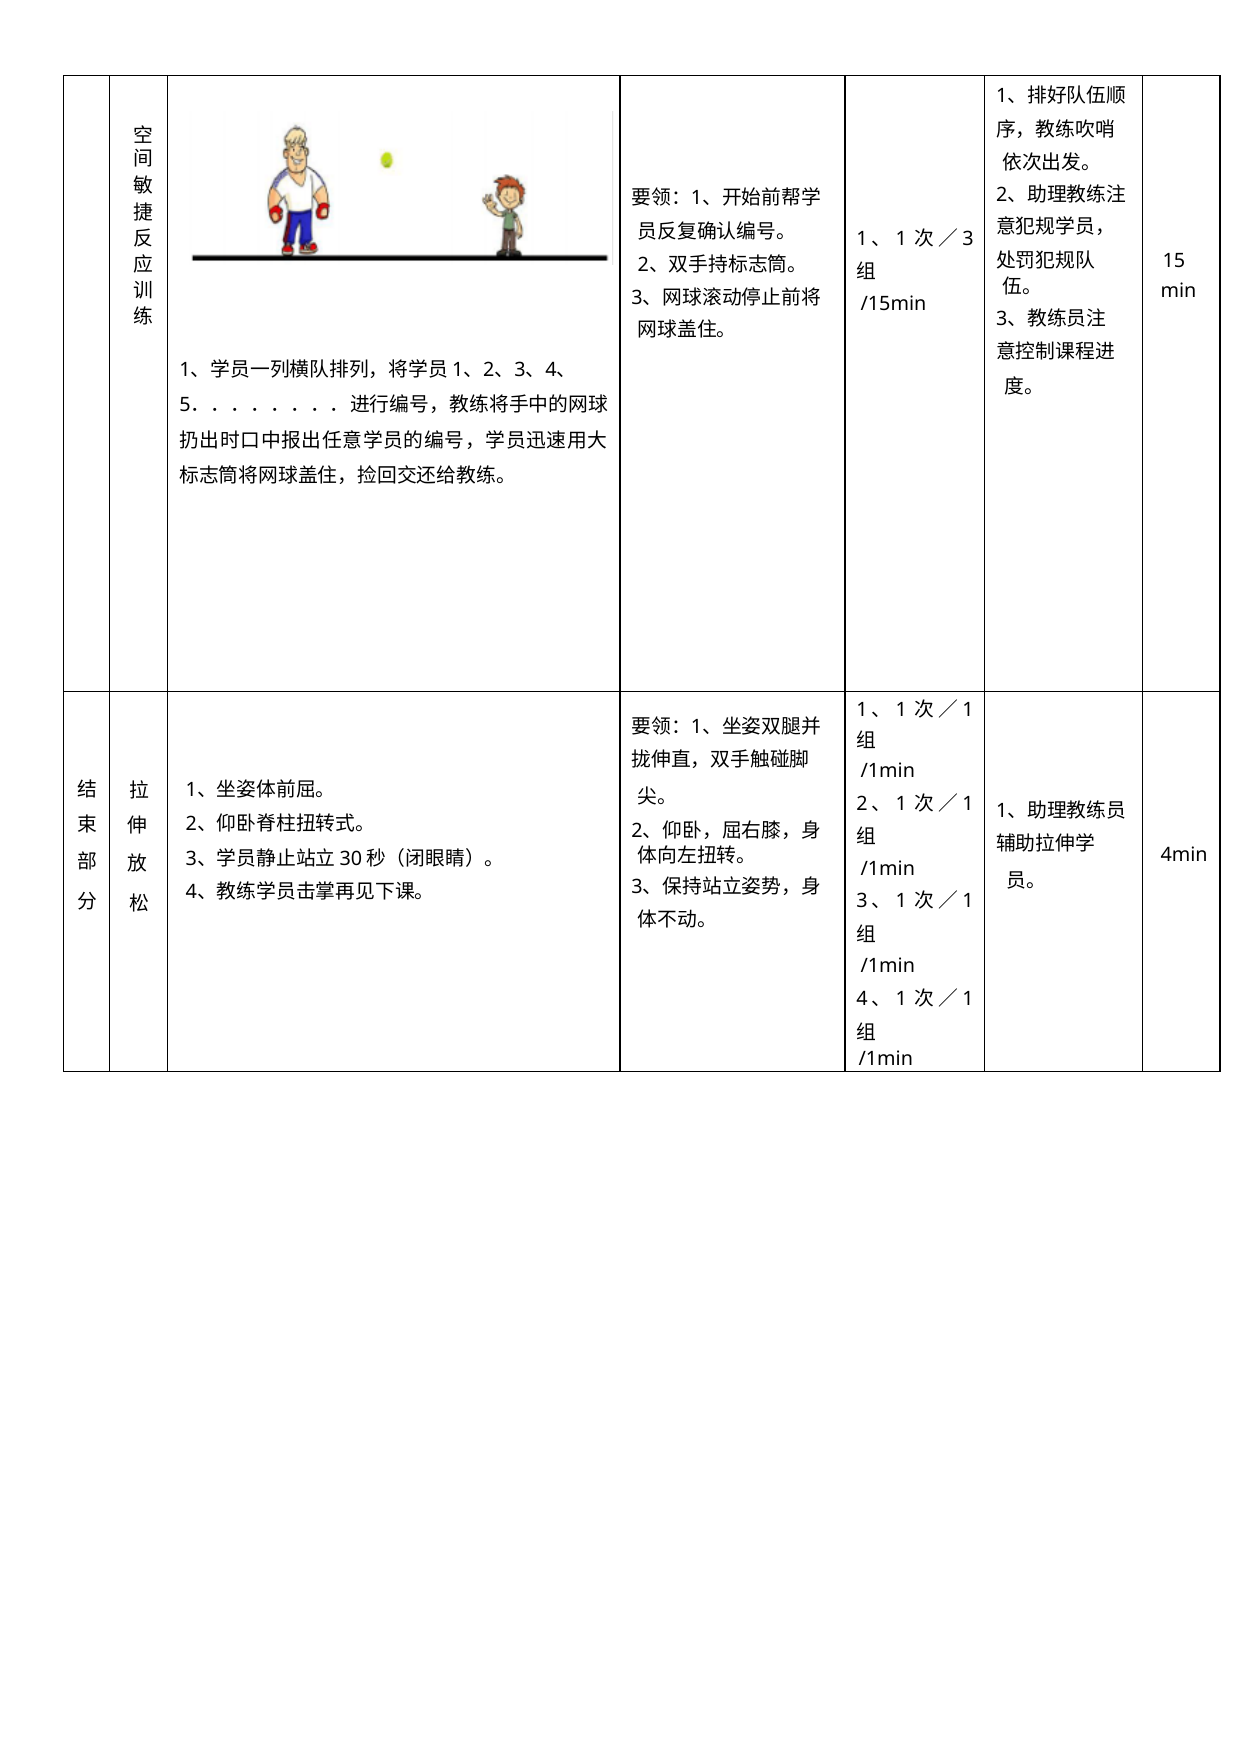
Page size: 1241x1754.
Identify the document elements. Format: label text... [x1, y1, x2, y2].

picture [183, 111, 614, 265]
table_header 1、学员一列横队排列，将学员1、2、3、4、 5．．．．．．．．进行编号，教练将手中的网球扔出时口中报出任意学员的编号，学员迅速用大标志筒将网球盖住，捡回交还给教练。 [168, 76, 619, 691]
table_header 1、1次／3组 /15min [846, 76, 984, 691]
table_cell 拉 伸 放 松 [110, 692, 167, 1071]
table_cell 4min [1143, 692, 1219, 1071]
table_header 1、排好队伍顺 序，教练吹哨 依次出发。 2、助理教练注 意犯规学员， 处罚犯规队 伍。 3、教练员注 意控制课程进 度。 [985, 76, 1142, 691]
table_header 要领：1、开始前帮学 员反复确认编号。 2、双手持标志筒。 3、网球滚动停止前将 网球盖住。 [621, 76, 844, 691]
table_cell 1、坐姿体前屈。 2、仰卧脊柱扭转式。 3、学员静止站立30秒（闭眼睛）。 4、教练学员击掌再见下课。 [168, 692, 619, 1071]
table_header [64, 76, 109, 691]
table_header 15 min [1143, 76, 1219, 691]
table_header 空 间 敏 捷 反 应 训 练 [110, 76, 167, 691]
table_cell 1、助理教练员 辅助拉伸学 员。 [985, 692, 1142, 1071]
table_cell 结 束 部 分 [64, 692, 109, 1071]
table_cell 1、1次／1组 /1min 2、1次／1组 /1min 3、1次／1组 /1min 4、1次／1组 /1min [846, 692, 984, 1071]
table_cell 要领：1、坐姿双腿并 拢伸直，双手触碰脚 尖。 2、仰卧，屈右膝，身 体向左扭转。 3、保持站立姿势，身 体不动。 [621, 692, 844, 1071]
